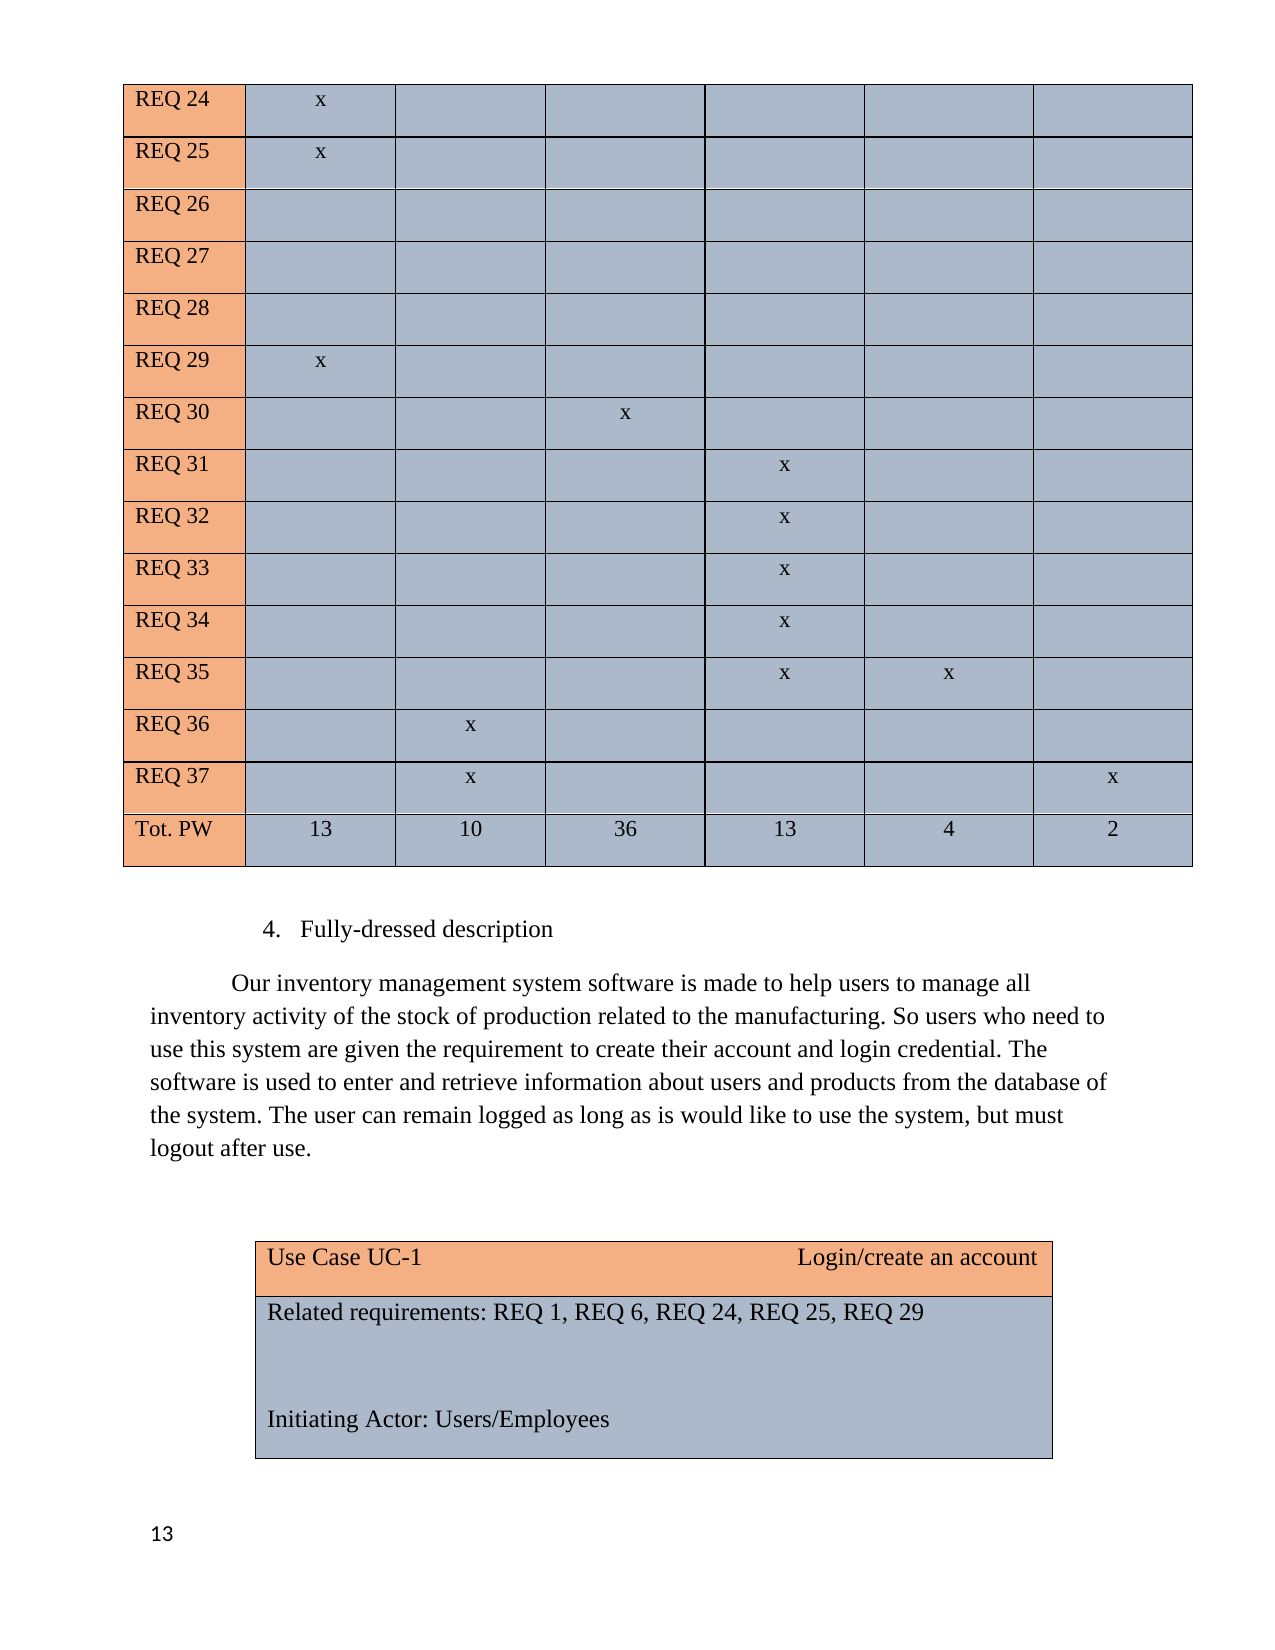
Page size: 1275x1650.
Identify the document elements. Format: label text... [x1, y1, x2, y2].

table_cell [546, 190, 704, 241]
table_cell [865, 763, 1033, 813]
table_cell [706, 710, 864, 761]
table_cell REQ 31 [124, 450, 245, 501]
table_cell [396, 346, 545, 397]
table_cell [546, 242, 704, 293]
table_cell [1034, 606, 1192, 657]
table_cell [396, 450, 545, 501]
text Our inventory management system software is made to help users to manage all inventory activity of the stock of production related to the manufacturing. So users who need to use this system are given the requirement to create their account and login credential. The software is used to enter and retrieve information about users and products from the database of the system. The user can remain logged as long as is would like to use the system, but must logout after use. [150, 968, 1125, 1162]
table_cell [546, 658, 704, 709]
table_cell 13 [246, 815, 395, 866]
table_cell 36 [546, 815, 704, 866]
table_cell [1034, 502, 1192, 553]
table_cell [706, 190, 864, 241]
table_cell x [546, 398, 704, 449]
table_cell REQ 29 [124, 346, 245, 397]
table_cell x [706, 554, 864, 605]
table_cell [396, 606, 545, 657]
table_cell [396, 398, 545, 449]
table_cell x [246, 138, 395, 188]
table_cell [706, 294, 864, 345]
table_cell [396, 190, 545, 241]
table_cell [865, 190, 1033, 241]
table_cell [865, 85, 1033, 136]
table_cell [865, 294, 1033, 345]
table_cell REQ 33 [124, 554, 245, 605]
table_cell [246, 554, 395, 605]
table_cell [246, 710, 395, 761]
table_cell [246, 763, 395, 813]
table_cell [546, 763, 704, 813]
table_cell [246, 450, 395, 501]
table_cell [546, 502, 704, 553]
table_cell [865, 398, 1033, 449]
table_cell x [706, 502, 864, 553]
table_cell [706, 85, 864, 136]
table_cell REQ 34 [124, 606, 245, 657]
table_cell [1034, 554, 1192, 605]
table_cell [1034, 346, 1192, 397]
table_cell [706, 242, 864, 293]
table_cell [546, 138, 704, 188]
table_cell REQ 37 [124, 763, 245, 813]
table_cell [396, 138, 545, 188]
table_cell [546, 450, 704, 501]
table_cell [246, 658, 395, 709]
table_cell REQ 26 [124, 190, 245, 241]
list Fully-dressed description [262, 914, 1125, 943]
table_cell 10 [396, 815, 545, 866]
table_cell [1034, 85, 1192, 136]
table_cell [246, 242, 395, 293]
table_cell [706, 398, 864, 449]
table_cell x [706, 450, 864, 501]
table_cell [396, 242, 545, 293]
table_cell REQ 28 [124, 294, 245, 345]
table_cell Tot. PW [124, 815, 245, 866]
table_cell [1034, 138, 1192, 188]
table_cell [1034, 242, 1192, 293]
table_cell 2 [1034, 815, 1192, 866]
table_header Use Case UC-1 Login/create an account [256, 1242, 1052, 1296]
table_cell [865, 606, 1033, 657]
table_cell REQ 32 [124, 502, 245, 553]
table_cell [546, 85, 704, 136]
table_cell REQ 27 [124, 242, 245, 293]
table_cell [1034, 190, 1192, 241]
table_cell [396, 554, 545, 605]
table_cell [396, 658, 545, 709]
table_cell [706, 138, 864, 188]
table_cell [1034, 450, 1192, 501]
table_cell REQ 24 [124, 85, 245, 136]
table_cell REQ 36 [124, 710, 245, 761]
table_cell [546, 346, 704, 397]
table_cell [1034, 398, 1192, 449]
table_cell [256, 1297, 1052, 1458]
table_cell [865, 346, 1033, 397]
table_cell [1034, 710, 1192, 761]
table_cell [865, 502, 1033, 553]
table_cell [246, 606, 395, 657]
table_cell [546, 554, 704, 605]
table_cell [865, 138, 1033, 188]
table_cell [246, 398, 395, 449]
table_cell [396, 294, 545, 345]
table_cell REQ 30 [124, 398, 245, 449]
table_cell [396, 85, 545, 136]
table_cell [546, 606, 704, 657]
table_cell [246, 294, 395, 345]
table_cell 13 [706, 815, 864, 866]
table_cell [246, 502, 395, 553]
table_cell REQ 35 [124, 658, 245, 709]
table_cell [1034, 658, 1192, 709]
table_cell [865, 242, 1033, 293]
table_cell x [1034, 763, 1192, 813]
table_cell x [396, 763, 545, 813]
table_cell x [246, 346, 395, 397]
table_cell [706, 346, 864, 397]
table_cell x [865, 658, 1033, 709]
table_cell x [246, 85, 395, 136]
table_cell x [706, 658, 864, 709]
table_cell [246, 190, 395, 241]
table_cell [546, 294, 704, 345]
table_cell [396, 502, 545, 553]
table_cell x [706, 606, 864, 657]
table_cell REQ 25 [124, 138, 245, 188]
table_cell x [396, 710, 545, 761]
table_cell [706, 763, 864, 813]
table_cell [865, 554, 1033, 605]
table_cell [546, 710, 704, 761]
table_cell [1034, 294, 1192, 345]
table_cell [865, 710, 1033, 761]
table_cell 4 [865, 815, 1033, 866]
table_cell [865, 450, 1033, 501]
